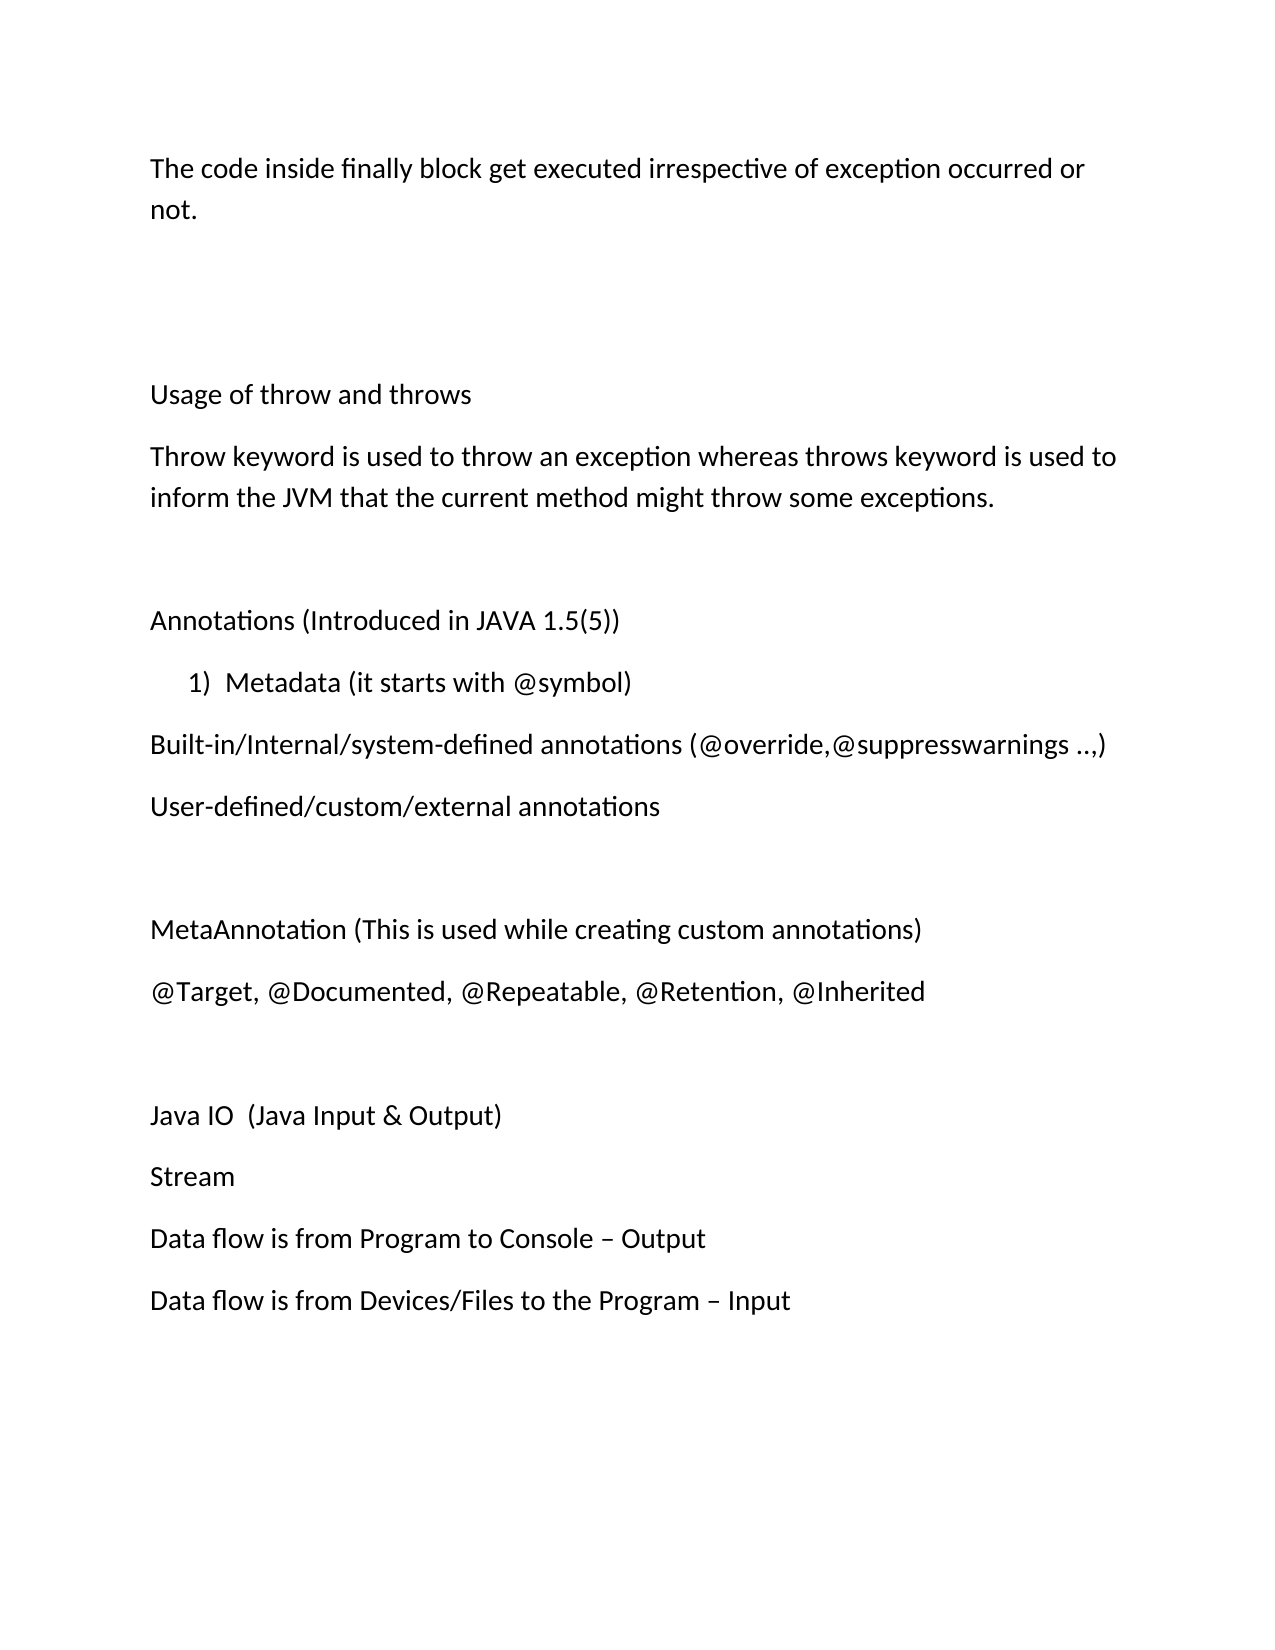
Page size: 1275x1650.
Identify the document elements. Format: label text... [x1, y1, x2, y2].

list Metadata (it starts with @symbol) [187, 664, 1125, 700]
text The code inside finally block get executed irrespective of exception occurred or not. [150, 150, 1125, 227]
text Throw keyword is used to throw an exception whereas throws keyword is used to inform the JVM that the current method might throw some exceptions. [150, 438, 1125, 514]
text Data flow is from Devices/Files to the Program – Input [150, 1282, 1125, 1318]
text User-defined/custom/external annotations [150, 788, 1125, 823]
text Data flow is from Program to Console – Output [150, 1220, 1125, 1256]
text Annotations (Introduced in JAVA 1.5(5)) [150, 602, 1125, 638]
text MetaAnnotation (This is used while creating custom annotations) [150, 911, 1125, 947]
text @Target, @Documented, @Repeatable, @Retention, @Inherited [150, 973, 1125, 1009]
text Built-in/Internal/system-defined annotations (@override,@suppresswarnings ..,) [150, 726, 1125, 762]
text Stream [150, 1158, 1125, 1194]
text Java IO (Java Input & Output) [150, 1097, 1125, 1132]
text Usage of throw and throws [150, 376, 1125, 412]
